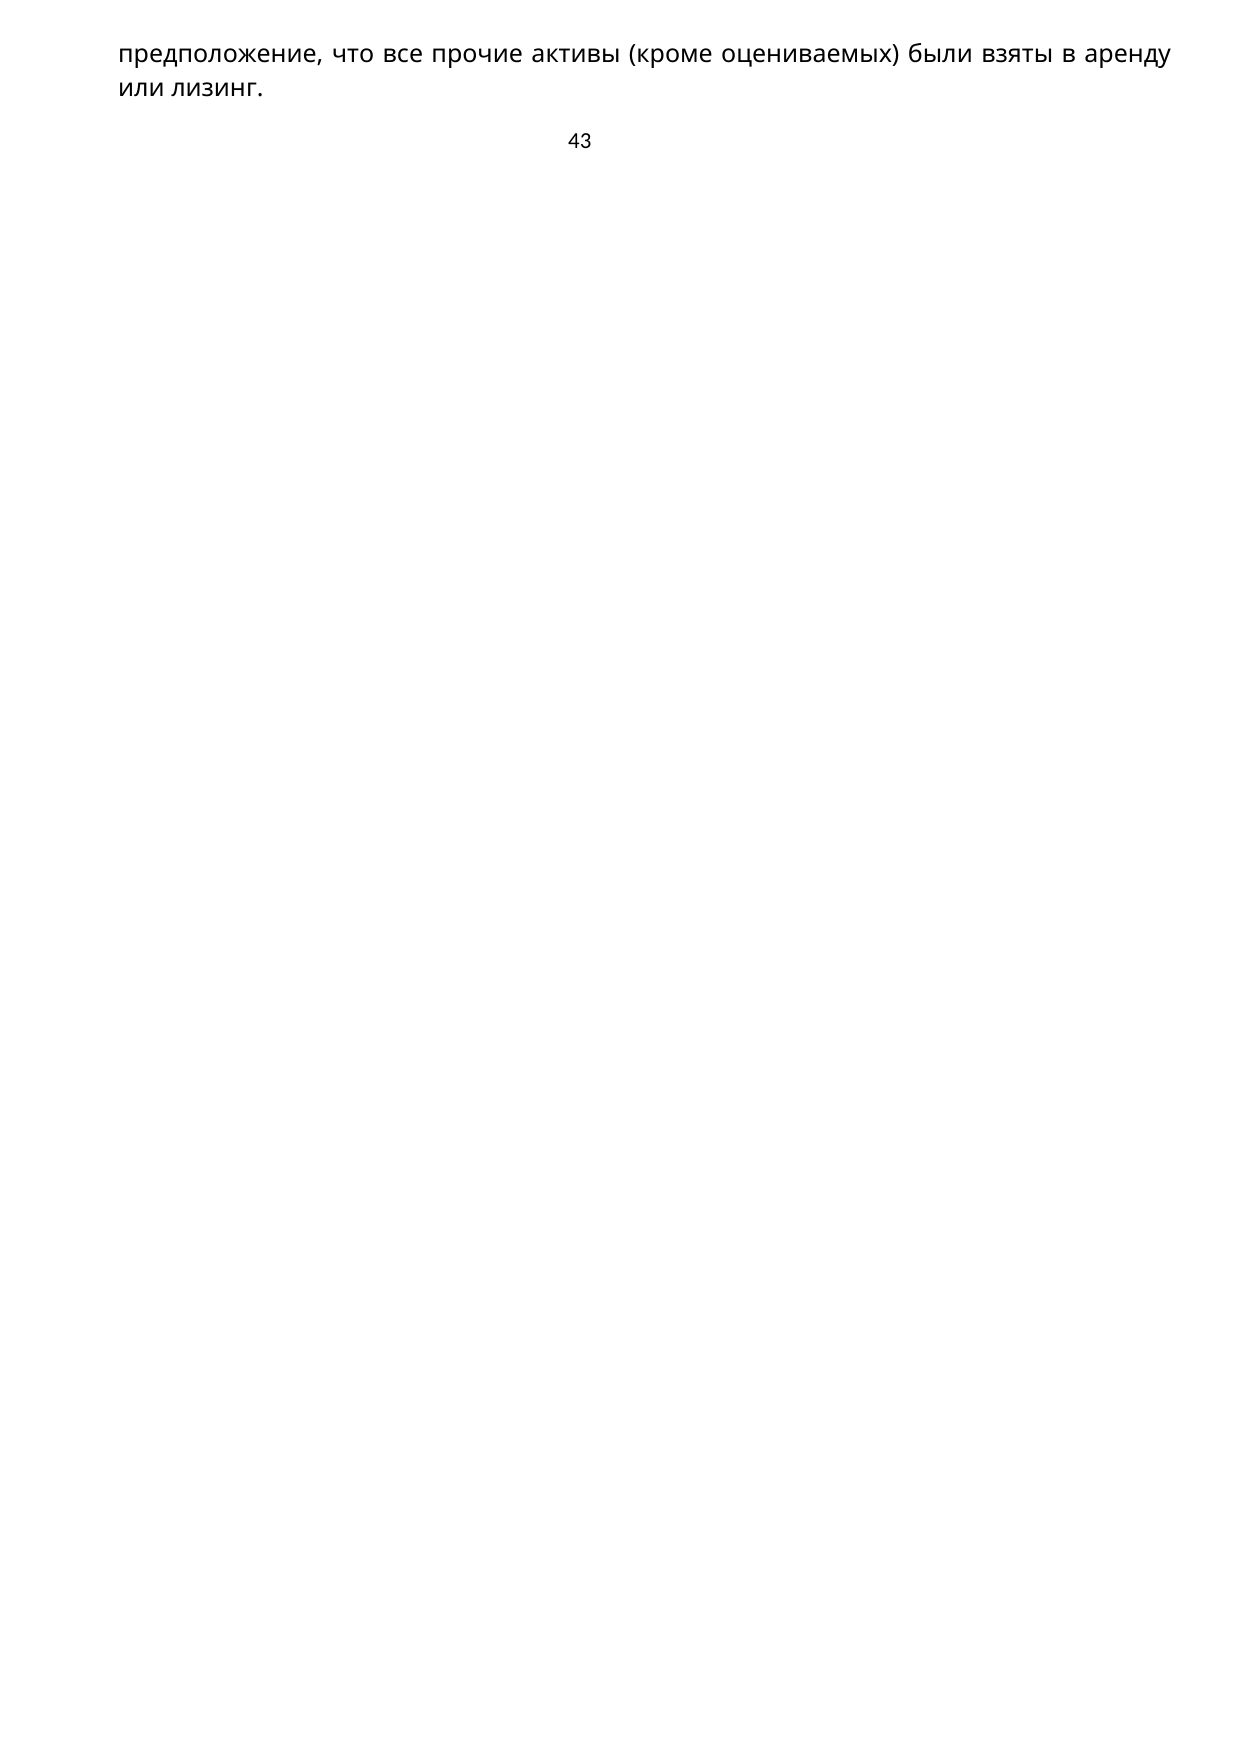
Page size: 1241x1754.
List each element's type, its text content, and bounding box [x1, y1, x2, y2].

text 43 [568, 121, 1172, 155]
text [118, 35, 1172, 103]
